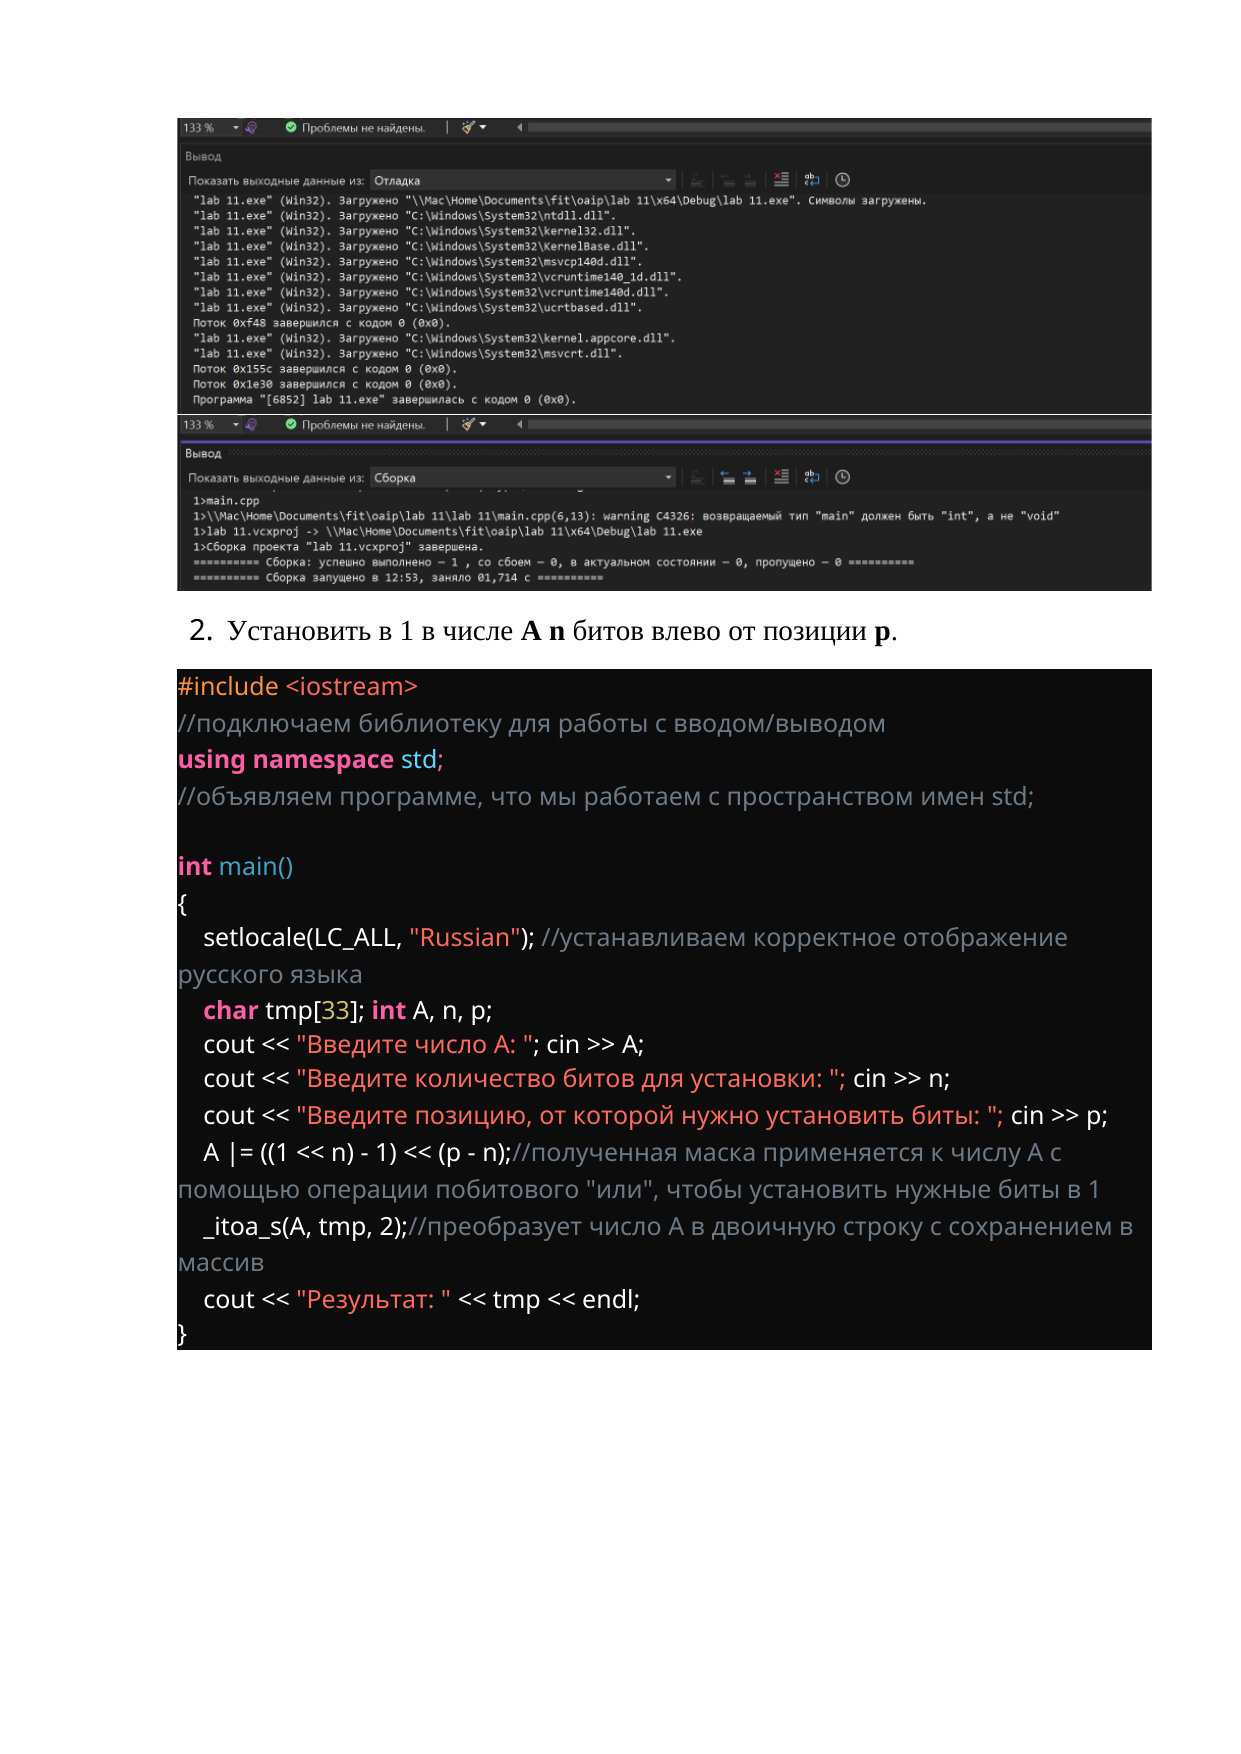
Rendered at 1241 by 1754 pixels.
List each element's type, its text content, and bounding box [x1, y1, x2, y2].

text //подключаем библиотеку для работы с вводом/выводом [177, 705, 1152, 739]
picture [177, 118, 1152, 414]
text A |= ((1 << n) - 1) << (p - n);//полученная маска применяется к числу A с помощью операции побитового "или", чтобы установить нужные биты в 1 [177, 1135, 1152, 1206]
text //объявляем программе, что мы работаем с пространством имен std; [177, 779, 1152, 813]
text cout << "Введите число А: "; cin >> A; [177, 1027, 1152, 1061]
text int main() [177, 849, 1152, 883]
text } [177, 1316, 1152, 1350]
text setlocale(LC_ALL, "Russian"); //устанавливаем корректное отображение русского языка [177, 919, 1152, 990]
text #include <iostream> [177, 669, 1152, 703]
text cout << "Введите количество битов для установки: "; cin >> n; [177, 1061, 1152, 1095]
text cout << "Введите позицию, от которой нужно установить биты: "; cin >> p; [177, 1098, 1152, 1132]
picture [177, 415, 1152, 591]
text cout << "Результат: " << tmp << endl; [177, 1282, 1152, 1316]
text char tmp[33]; int A, n, p; [177, 993, 1152, 1027]
list Установить в 1 в числе А n битов влево от позиции p. [189, 609, 1152, 649]
text using namespace std; [177, 742, 1152, 776]
text { [177, 885, 1152, 919]
text _itoa_s(A, tmp, 2);//преобразует число A в двоичную строку с сохранением в массив [177, 1208, 1152, 1279]
